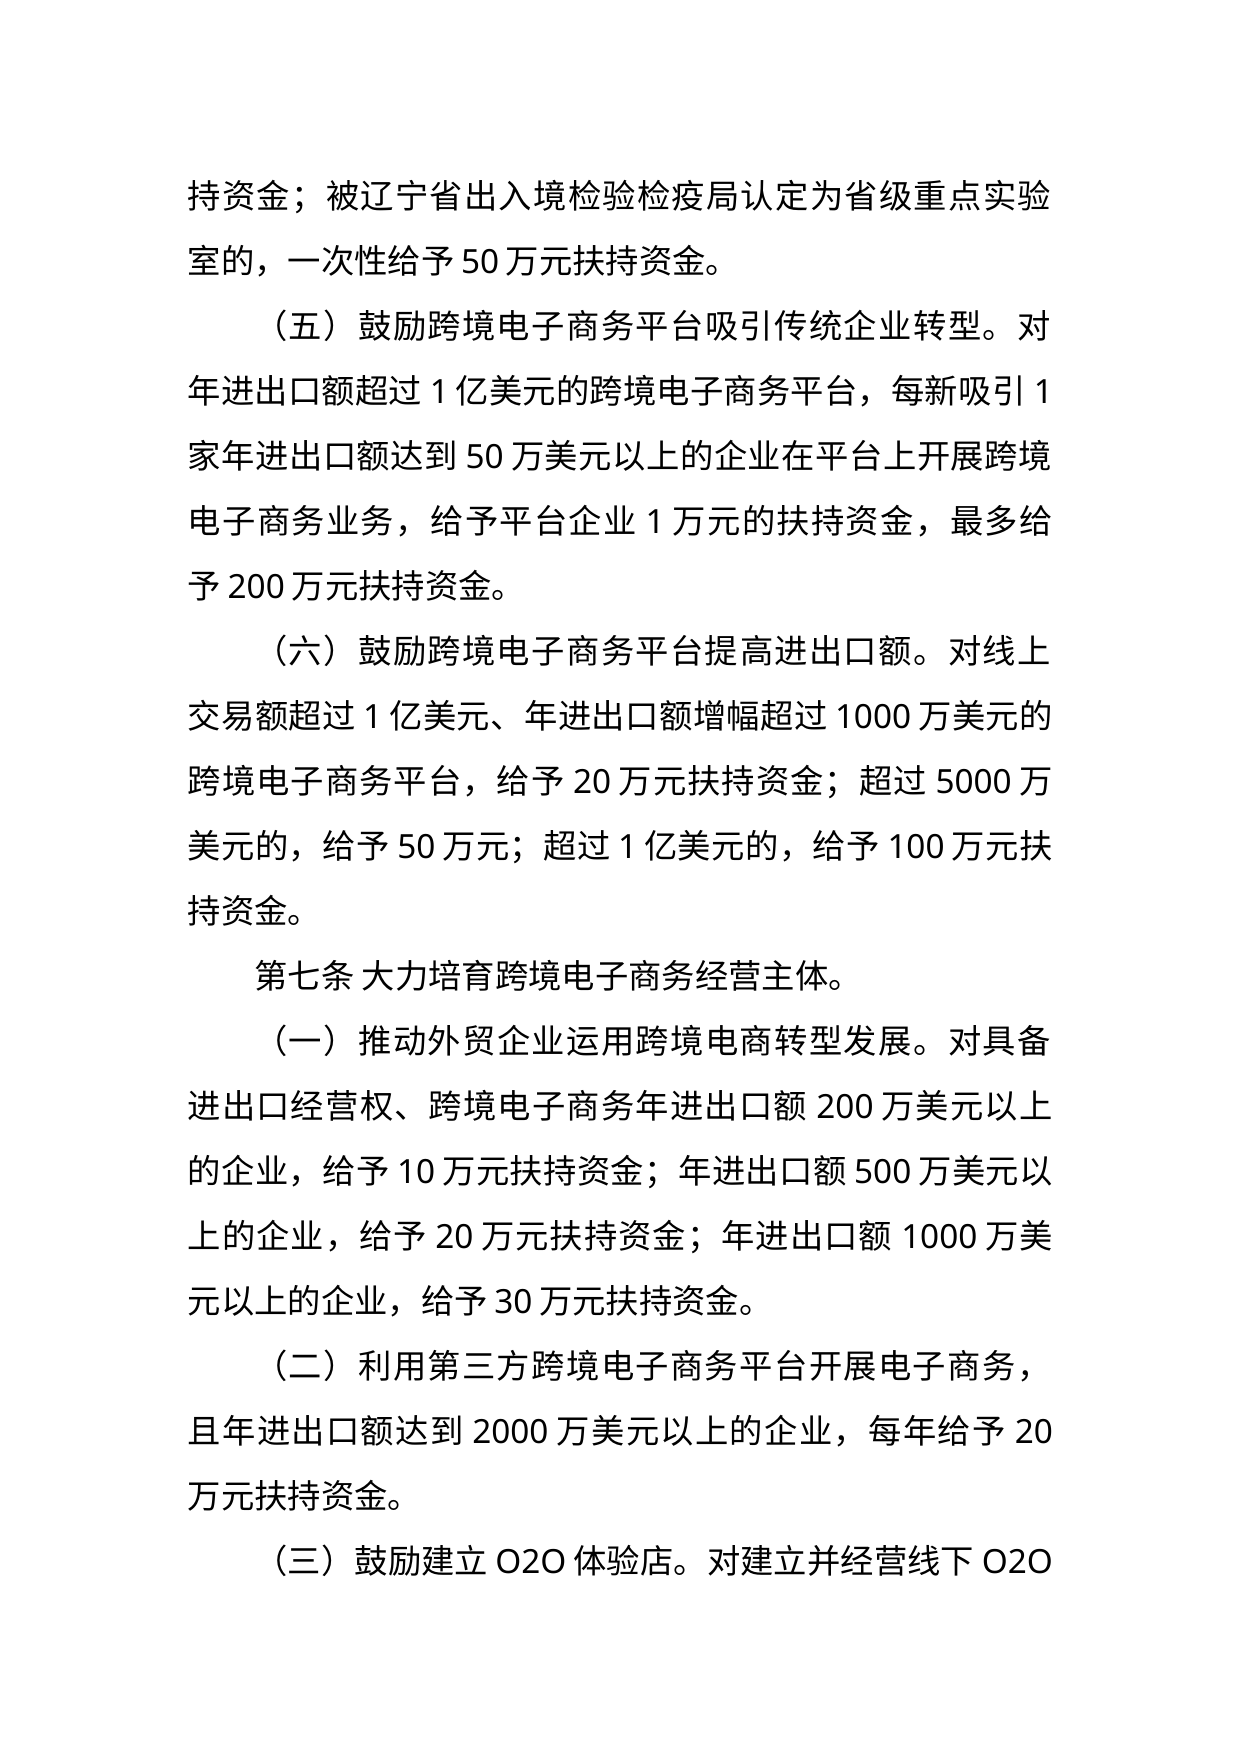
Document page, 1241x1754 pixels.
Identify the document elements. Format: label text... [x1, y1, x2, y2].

text （五）鼓励跨境电子商务平台吸引传统企业转型。对年进出口额超过1亿美元的跨境电子商务平台，每新吸引1家年进出口额达到50万美元以上的企业在平台上开展跨境电子商务业务，给予平台企业1万元的扶持资金，最多给予200万元扶持资金。 [187, 292, 1053, 617]
text （二）利用第三方跨境电子商务平台开展电子商务，且年进出口额达到2000万美元以上的企业，每年给予20万元扶持资金。 [187, 1332, 1053, 1527]
text （一）推动外贸企业运用跨境电商转型发展。对具备进出口经营权、跨境电子商务年进出口额200万美元以上的企业，给予10万元扶持资金；年进出口额500万美元以上的企业，给予20万元扶持资金；年进出口额1000万美元以上的企业，给予30万元扶持资金。 [187, 1007, 1053, 1332]
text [187, 162, 1053, 292]
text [187, 1527, 1053, 1592]
text （六）鼓励跨境电子商务平台提高进出口额。对线上交易额超过1亿美元、年进出口额增幅超过1000万美元的跨境电子商务平台，给予20万元扶持资金；超过5000万美元的，给予50万元；超过1亿美元的，给予100万元扶持资金。 [187, 617, 1053, 942]
text 第七条 大力培育跨境电子商务经营主体。 [187, 942, 1053, 1007]
